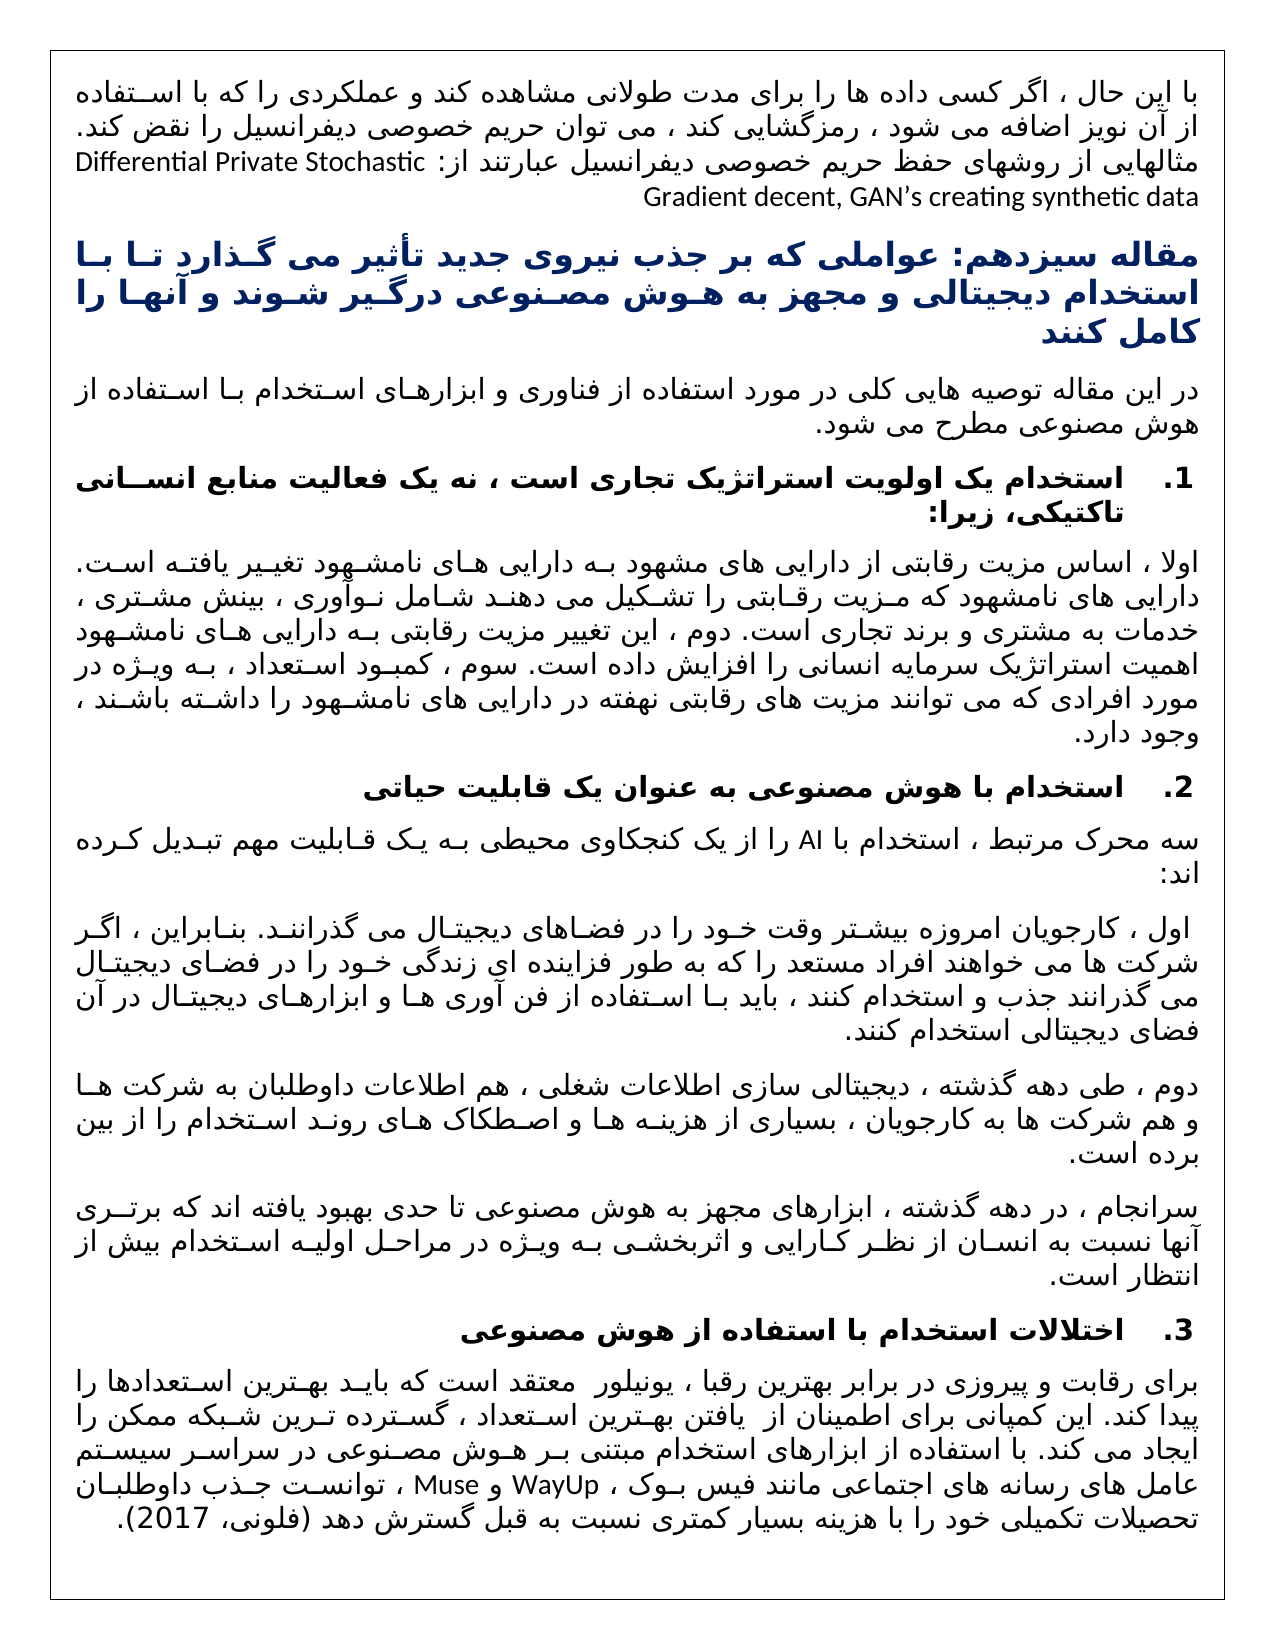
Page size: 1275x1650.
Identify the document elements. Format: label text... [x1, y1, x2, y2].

text اول ، کارجویان امروزه بیشتر وقت خود را در فضاهای دیجیتال می گذرانند. بنابراین ، اگر شرکت ها می خواهند افراد مستعد را که به طور فزاینده ای زندگی خود را در فضای دیجیتال می گذرانند جذب و استخدام کنند ، باید با استفاده از فن آوری ها و ابزارهای دیجیتال در آن فضای دیجیتالی استخدام کنند. [75, 911, 1200, 1047]
list استخدام با هوش مصنوعی به عنوان یک قابلیت حیاتی [75, 770, 1162, 804]
list استخدام یک اولویت استراتژیک تجاری است ، نه یک فعالیت منابع انسانی تاکتیکی، زیرا: [75, 461, 1162, 529]
text در این مقاله توصیه هایی کلی در مورد استفاده از فناوری و ابزارهای استخدام با استفاده از هوش مصنوعی مطرح می شود. [75, 372, 1200, 440]
text سرانجام ، در دهه گذشته ، ابزارهای مجهز به هوش مصنوعی تا حدی بهبود یافته اند که برتری آنها نسبت به انسان از نظر کارایی و اثربخشی به ویژه در مراحل اولیه استخدام بیش از انتظار است. [75, 1191, 1200, 1293]
text اولا ، اساس مزیت رقابتی از دارایی های مشهود به دارایی های نامشهود تغییر یافته است. دارایی های نامشهود که مزیت رقابتی را تشکیل می دهند شامل نوآوری ، بینش مشتری ، خدمات به مشتری و برند تجاری است. دوم ، این تغییر مزیت رقابتی به دارایی های نامشهود اهمیت استراتژیک سرمایه انسانی را افزایش داده است. سوم ، کمبود استعداد ، به ویژه در مورد افرادی که می توانند مزیت های رقابتی نهفته در دارایی های نامشهود را داشته باشند ، وجود دارد. [75, 546, 1200, 749]
text با این حال ، اگر کسی داده ها را برای مدت طولانی مشاهده کند و عملکردی را که با استفاده از آن نویز اضافه می شود ، رمزگشایی کند ، می توان حریم خصوصی دیفرانسیل را نقض کند. مثالهایی از روشهای حفظ حریم خصوصی دیفرانسیل عبارتند از: Differential Private Stochastic Gradient decent, GAN’s creating synthetic data [75, 75, 1200, 214]
text مقاله سیزدهم: عواملی که بر جذب نیروی جدید تأثیر می گذارد تا با استخدام دیجیتالی و مجهز به هوش مصنوعی درگیر شوند و آنها را کامل کنند [75, 235, 1200, 352]
text برای رقابت و پیروزی در برابر بهترین رقبا ، یونیلور معتقد است که باید بهترین استعدادها را پیدا کند. این کمپانی برای اطمینان از یافتن بهترین استعداد ، گسترده ترین شبکه ممکن را ایجاد می کند. با استفاده از ابزارهای استخدام مبتنی بر هوش مصنوعی در سراسر سیستم عامل های رسانه های اجتماعی مانند فیس بوک ، WayUp و Muse ، توانست جذب داوطلبان تحصیلات تکمیلی خود را با هزینه بسیار کمتری نسبت به قبل گسترش دهد (فلونی، 2017). [75, 1364, 1200, 1536]
text دوم ، طی دهه گذشته ، دیجیتالی سازی اطلاعات شغلی ، هم اطلاعات داوطلبان به شرکت ها و هم شرکت ها به کارجویان ، بسیاری از هزینه ها و اصطکاک های روند استخدام را از بین برده است. [75, 1068, 1200, 1170]
list اختلالات استخدام با استفاده از هوش مصنوعی [75, 1313, 1162, 1347]
text سه محرک مرتبط ، استخدام با AI را از یک کنجکاوی محیطی به یک قابلیت مهم تبدیل کرده اند: [75, 821, 1200, 891]
